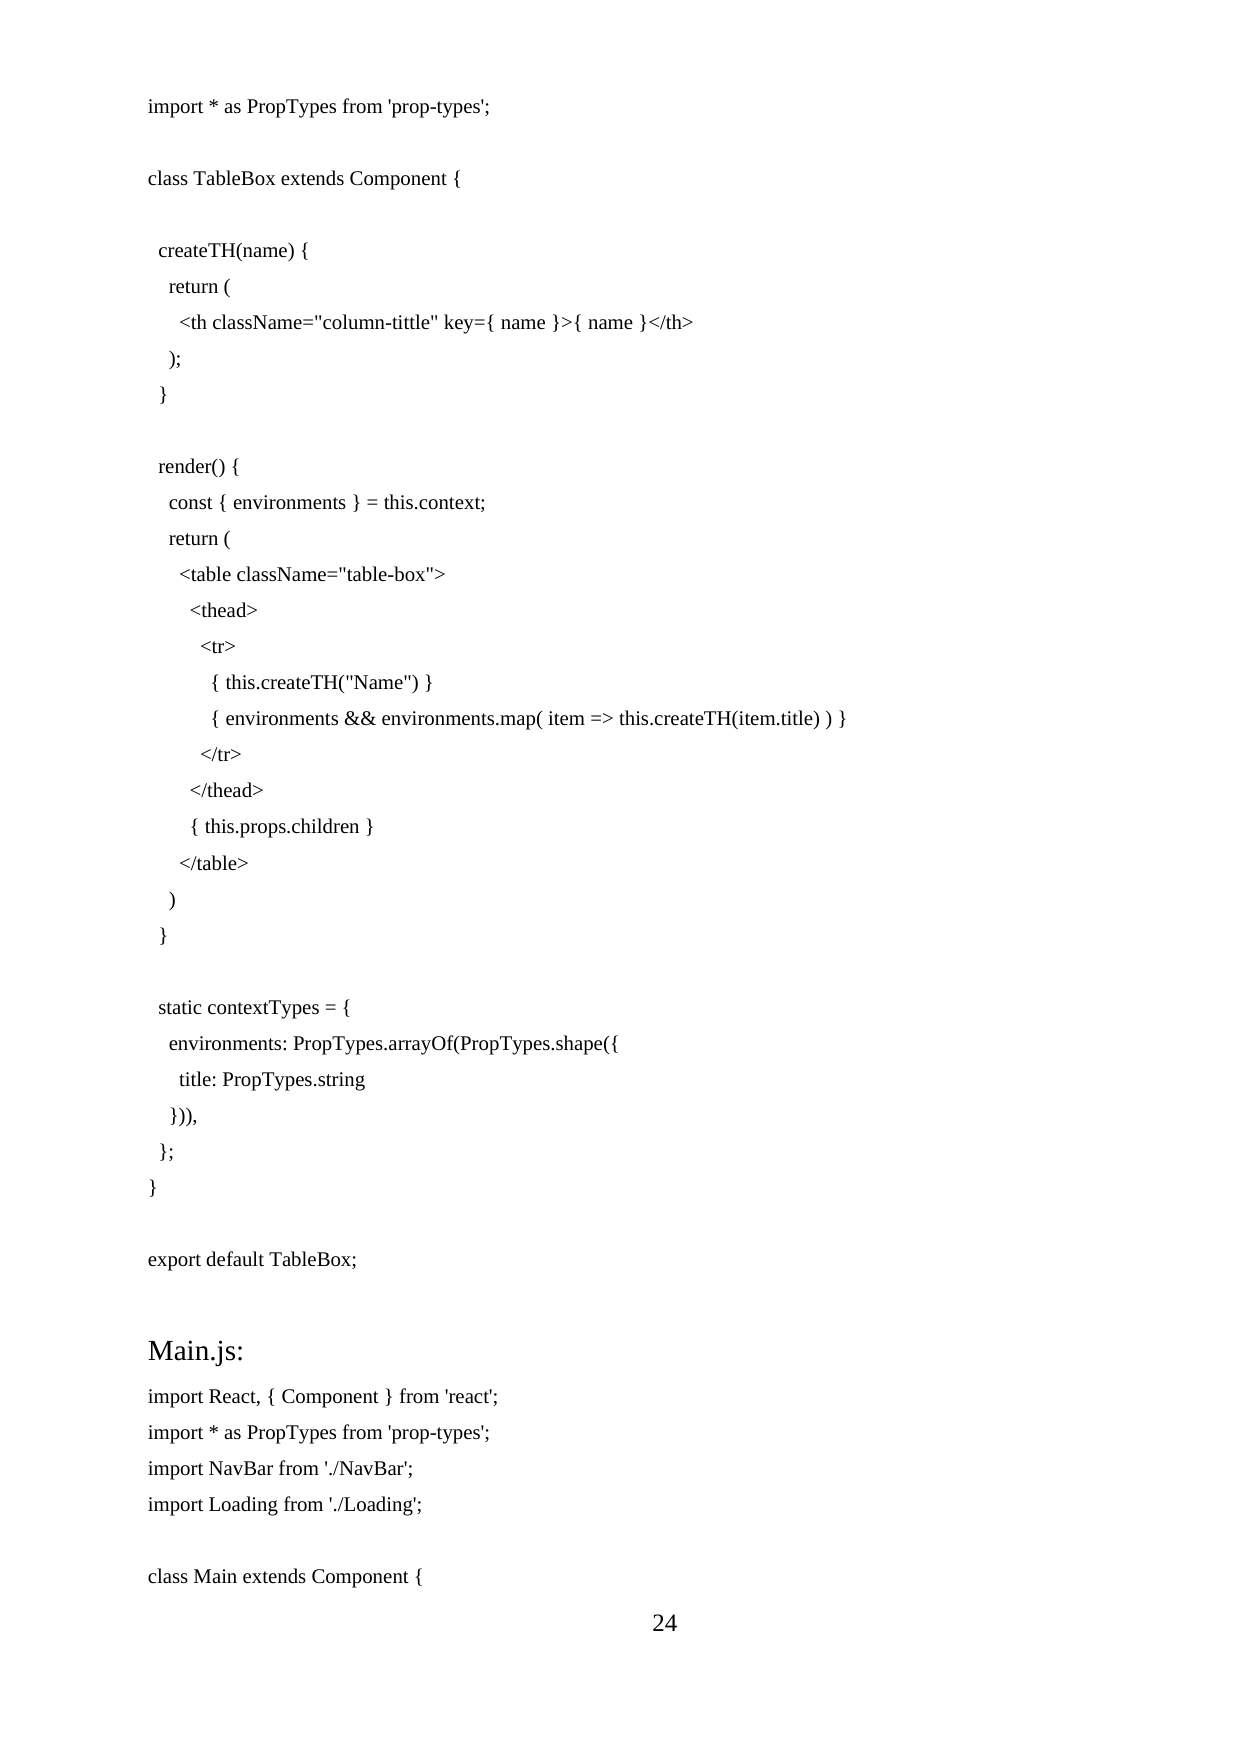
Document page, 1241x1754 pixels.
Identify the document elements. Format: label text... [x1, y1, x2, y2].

text <table className="table-box"> [148, 562, 1181, 586]
text render() { [148, 454, 1181, 478]
text import Loading from './Loading'; [148, 1492, 1181, 1516]
text static contextTypes = { [148, 995, 1181, 1019]
text </table> [148, 851, 1181, 874]
text { this.props.children } [148, 814, 1181, 838]
text </tr> [148, 742, 1181, 766]
text return ( [148, 526, 1181, 550]
text const { environments } = this.context; [148, 490, 1181, 514]
text })), [148, 1103, 1181, 1127]
text </thead> [148, 778, 1181, 802]
text export default TableBox; [148, 1247, 1181, 1271]
text return ( [148, 274, 1181, 298]
text } [148, 1175, 1181, 1199]
text } [148, 923, 1181, 947]
text <th className="column-tittle" key={ name }>{ name }</th> [148, 310, 1181, 334]
text { environments && environments.map( item => this.createTH(item.title) ) } [148, 706, 1181, 730]
text import * as PropTypes from 'prop-types'; [148, 94, 1181, 118]
text Main.js: [148, 1333, 1181, 1367]
text }; [148, 1139, 1181, 1163]
text <thead> [148, 598, 1181, 622]
text <tr> [148, 634, 1181, 658]
text ); [148, 346, 1181, 370]
text { this.createTH("Name") } [148, 670, 1181, 694]
text title: PropTypes.string [148, 1067, 1181, 1091]
text } [148, 382, 1181, 406]
text createTH(name) { [148, 238, 1181, 262]
text import React, { Component } from 'react'; [148, 1384, 1181, 1408]
text import * as PropTypes from 'prop-types'; [148, 1420, 1181, 1444]
text class Main extends Component { [148, 1564, 1181, 1588]
text environments: PropTypes.arrayOf(PropTypes.shape({ [148, 1031, 1181, 1055]
text import NavBar from './NavBar'; [148, 1456, 1181, 1480]
text class TableBox extends Component { [148, 166, 1181, 190]
text ) [148, 887, 1181, 911]
